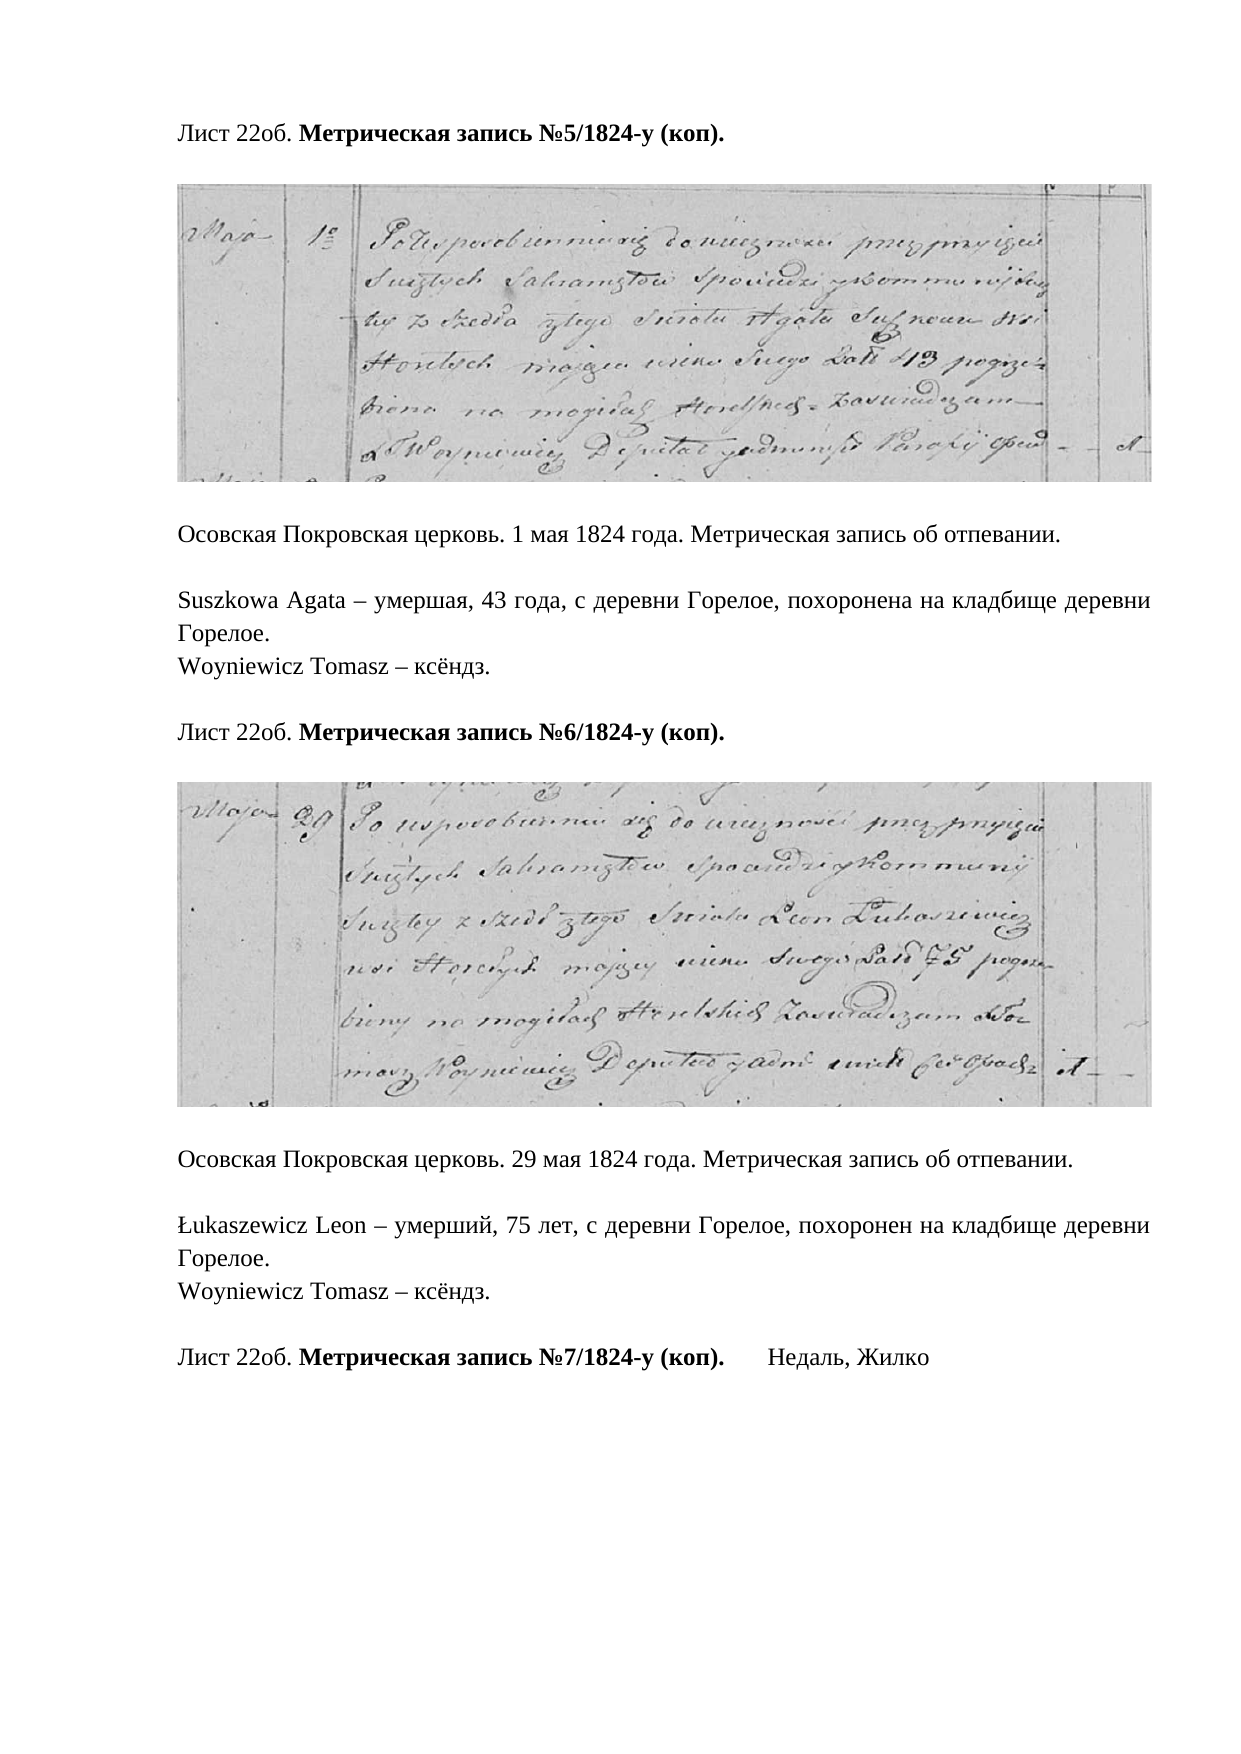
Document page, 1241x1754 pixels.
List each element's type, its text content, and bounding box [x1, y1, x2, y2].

picture [177, 184, 1152, 482]
text Осовская Покровская церковь. 1 мая 1824 года. Метрическая запись об отпевании. [177, 519, 1152, 547]
text Лист 22об. Метрическая запись №5/1824-у (коп). [177, 118, 1152, 147]
text Woyniewicz Tomasz – ксёндз. [177, 651, 1152, 679]
text Łukaszewicz Leon – умерший, 75 лет, с деревни Горелое, похоронен на кладбище деревни Горелое. [177, 1210, 1152, 1272]
picture [177, 782, 1152, 1107]
text Woyniewicz Tomasz – ксёндз. [177, 1276, 1152, 1305]
text Лист 22об. Метрическая запись №6/1824-у (коп). [177, 717, 1152, 746]
text Осовская Покровская церковь. 29 мая 1824 года. Метрическая запись об отпевании. [177, 1144, 1152, 1173]
text Лист 22об. Метрическая запись №7/1824-у (коп). Недаль, Жилко [177, 1342, 1152, 1371]
text Suszkowa Agata – умершая, 43 года, с деревни Горелое, похоронена на кладбище деревни Горелое. [177, 585, 1152, 647]
